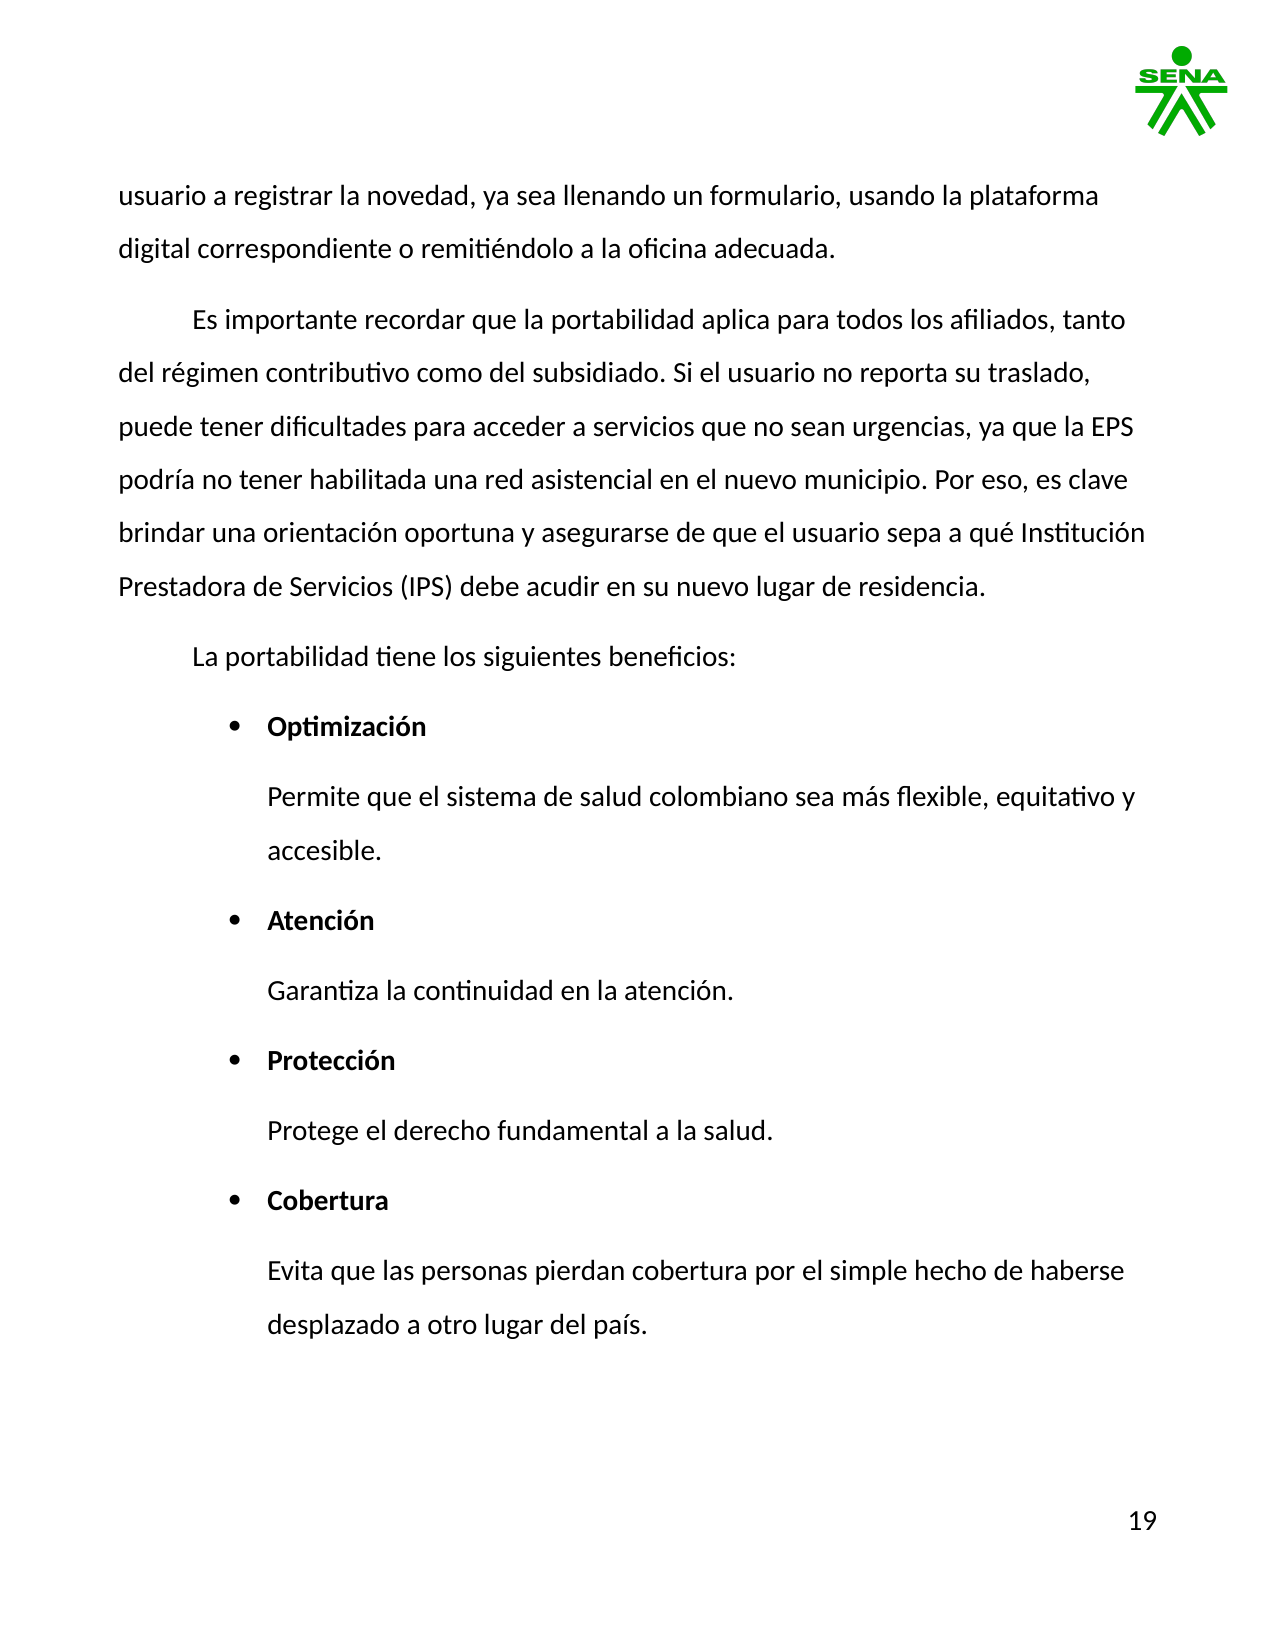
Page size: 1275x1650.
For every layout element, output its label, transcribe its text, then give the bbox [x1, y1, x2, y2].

subtitle Atención [229, 902, 1157, 937]
subtitle Protección [229, 1042, 1157, 1078]
subtitle Cobertura [229, 1182, 1157, 1218]
picture [1135, 46, 1228, 136]
list Evita que las personas pierdan cobertura por el simple hecho de haberse desplazado a otro lugar del país. [267, 1252, 1157, 1341]
list Protege el derecho fundamental a la salud. [267, 1112, 1157, 1148]
list Permite que el sistema de salud colombiano sea más flexible, equitativo y accesible. [267, 778, 1157, 867]
subtitle Optimización [229, 708, 1157, 744]
text La portabilidad tiene los siguientes beneficios: [118, 638, 1157, 674]
text Es importante recordar que la portabilidad aplica para todos los afiliados, tanto del régimen contributivo como del subsidiado. Si el usuario no reporta su traslado, puede tener dificultades para acceder a servicios que no sean urgencias, ya que la EPS podría no tener habilitada una red asistencial en el nuevo municipio. Por eso, es clave brindar una orientación oportuna y asegurarse de que el usuario sepa a qué Institución Prestadora de Servicios (IPS) debe acudir en su nuevo lugar de residencia. [118, 301, 1157, 603]
list Garantiza la continuidad en la atención. [267, 972, 1157, 1007]
